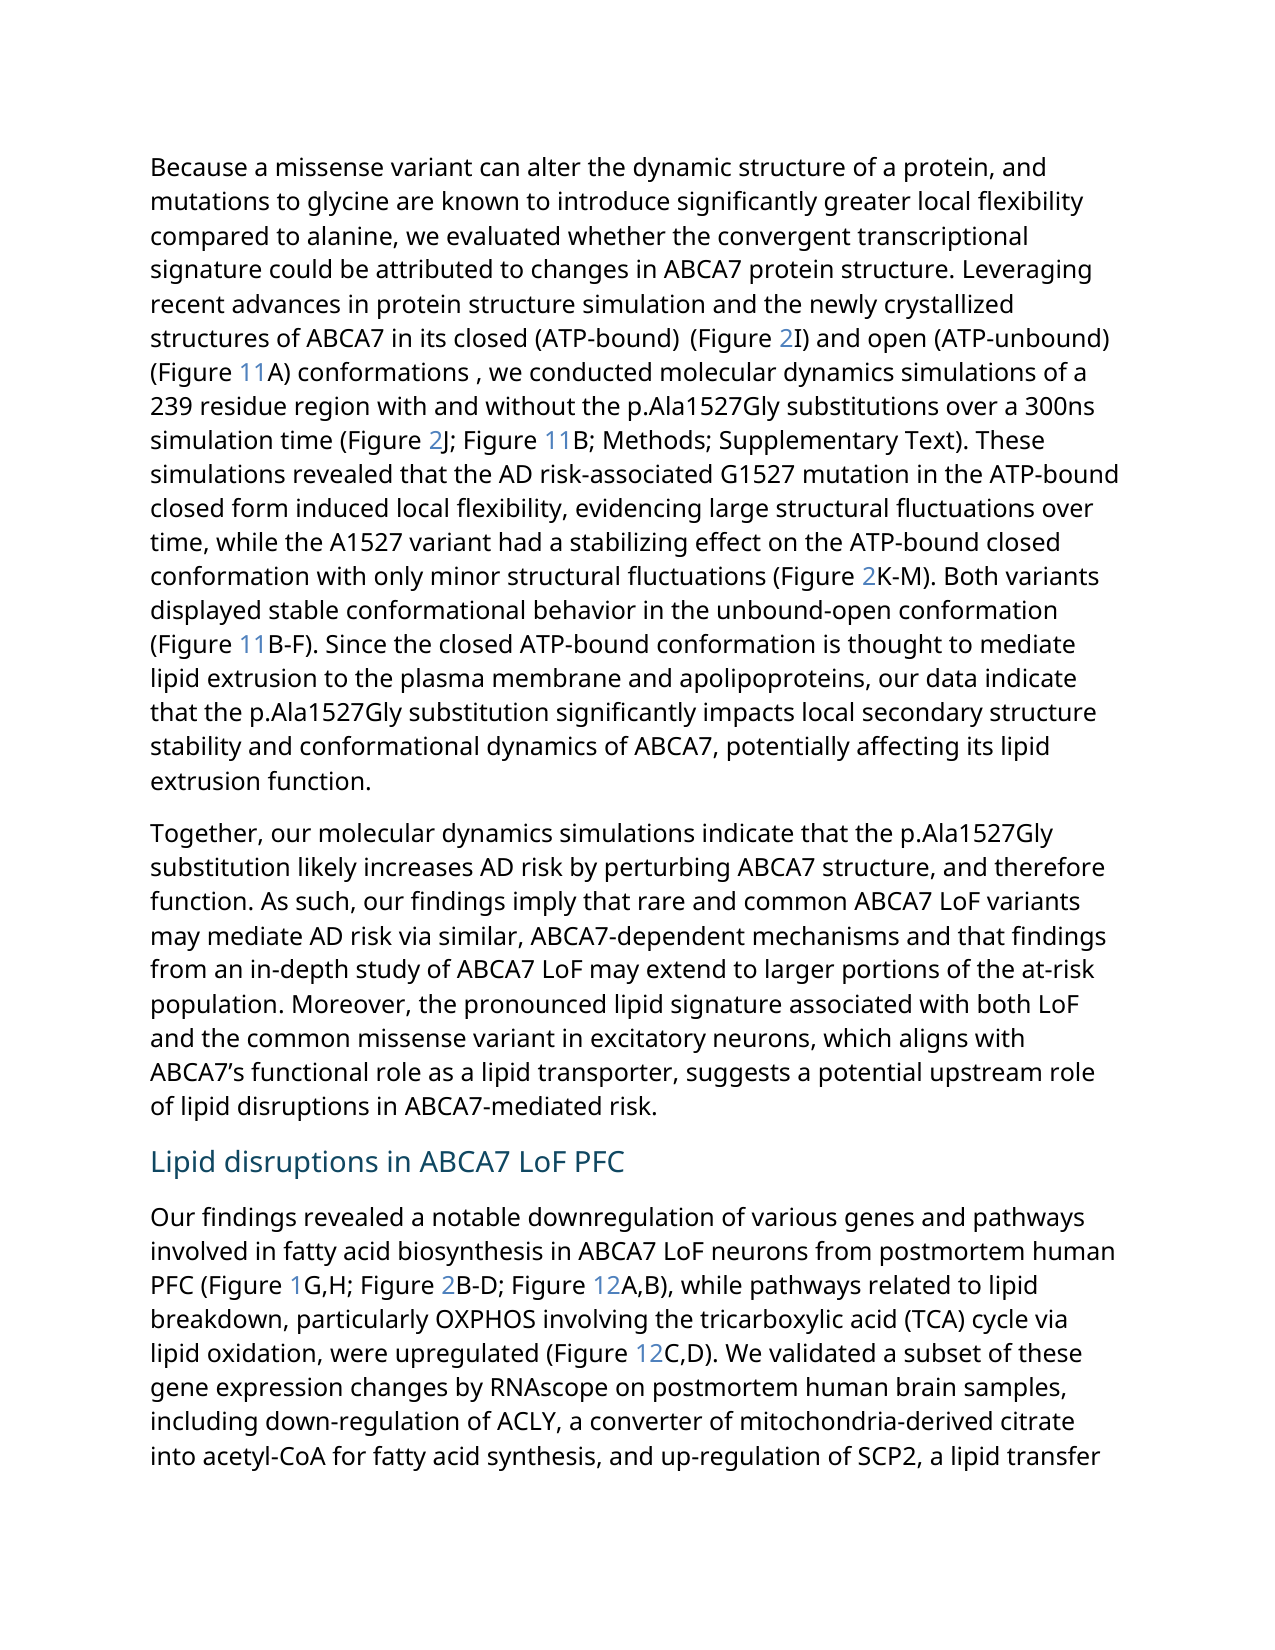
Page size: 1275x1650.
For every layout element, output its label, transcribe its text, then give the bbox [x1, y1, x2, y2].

subtitle Lipid disruptions in ABCA7 LoF PFC [150, 1141, 1125, 1181]
text Together, our molecular dynamics simulations indicate that the p.Ala1527Gly substitution likely increases AD risk by perturbing ABCA7 structure, and therefore function. As such, our findings imply that rare and common ABCA7 LoF variants may mediate AD risk via similar, ABCA7-dependent mechanisms and that findings from an in-depth study of ABCA7 LoF may extend to larger portions of the at-risk population. Moreover, the pronounced lipid signature associated with both LoF and the common missense variant in excitatory neurons, which aligns with ABCA7’s functional role as a lipid transporter, suggests a potential upstream role of lipid disruptions in ABCA7-mediated risk. [150, 816, 1125, 1122]
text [150, 1200, 1125, 1472]
text Because a missense variant can alter the dynamic structure of a protein, and mutations to glycine are known to introduce significantly greater local flexibility compared to alanine, we evaluated whether the convergent transcriptional signature could be attributed to changes in ABCA7 protein structure. Leveraging recent advances in protein structure simulation and the newly crystallized structures of ABCA7 in its closed (ATP-bound) (Figure 2I) and open (ATP-unbound) (Figure 11A) conformations , we conducted molecular dynamics simulations of a 239 residue region with and without the p.Ala1527Gly substitutions over a 300ns simulation time (Figure 2J; Figure 11B; Methods; Supplementary Text). These simulations revealed that the AD risk-associated G1527 mutation in the ATP-bound closed form induced local flexibility, evidencing large structural fluctuations over time, while the A1527 variant had a stabilizing effect on the ATP-bound closed conformation with only minor structural fluctuations (Figure 2K-M). Both variants displayed stable conformational behavior in the unbound-open conformation (Figure 11B-F). Since the closed ATP-bound conformation is thought to mediate lipid extrusion to the plasma membrane and apolipoproteins, our data indicate that the p.Ala1527Gly substitution significantly impacts local secondary structure stability and conformational dynamics of ABCA7, potentially affecting its lipid extrusion function. [150, 150, 1125, 797]
